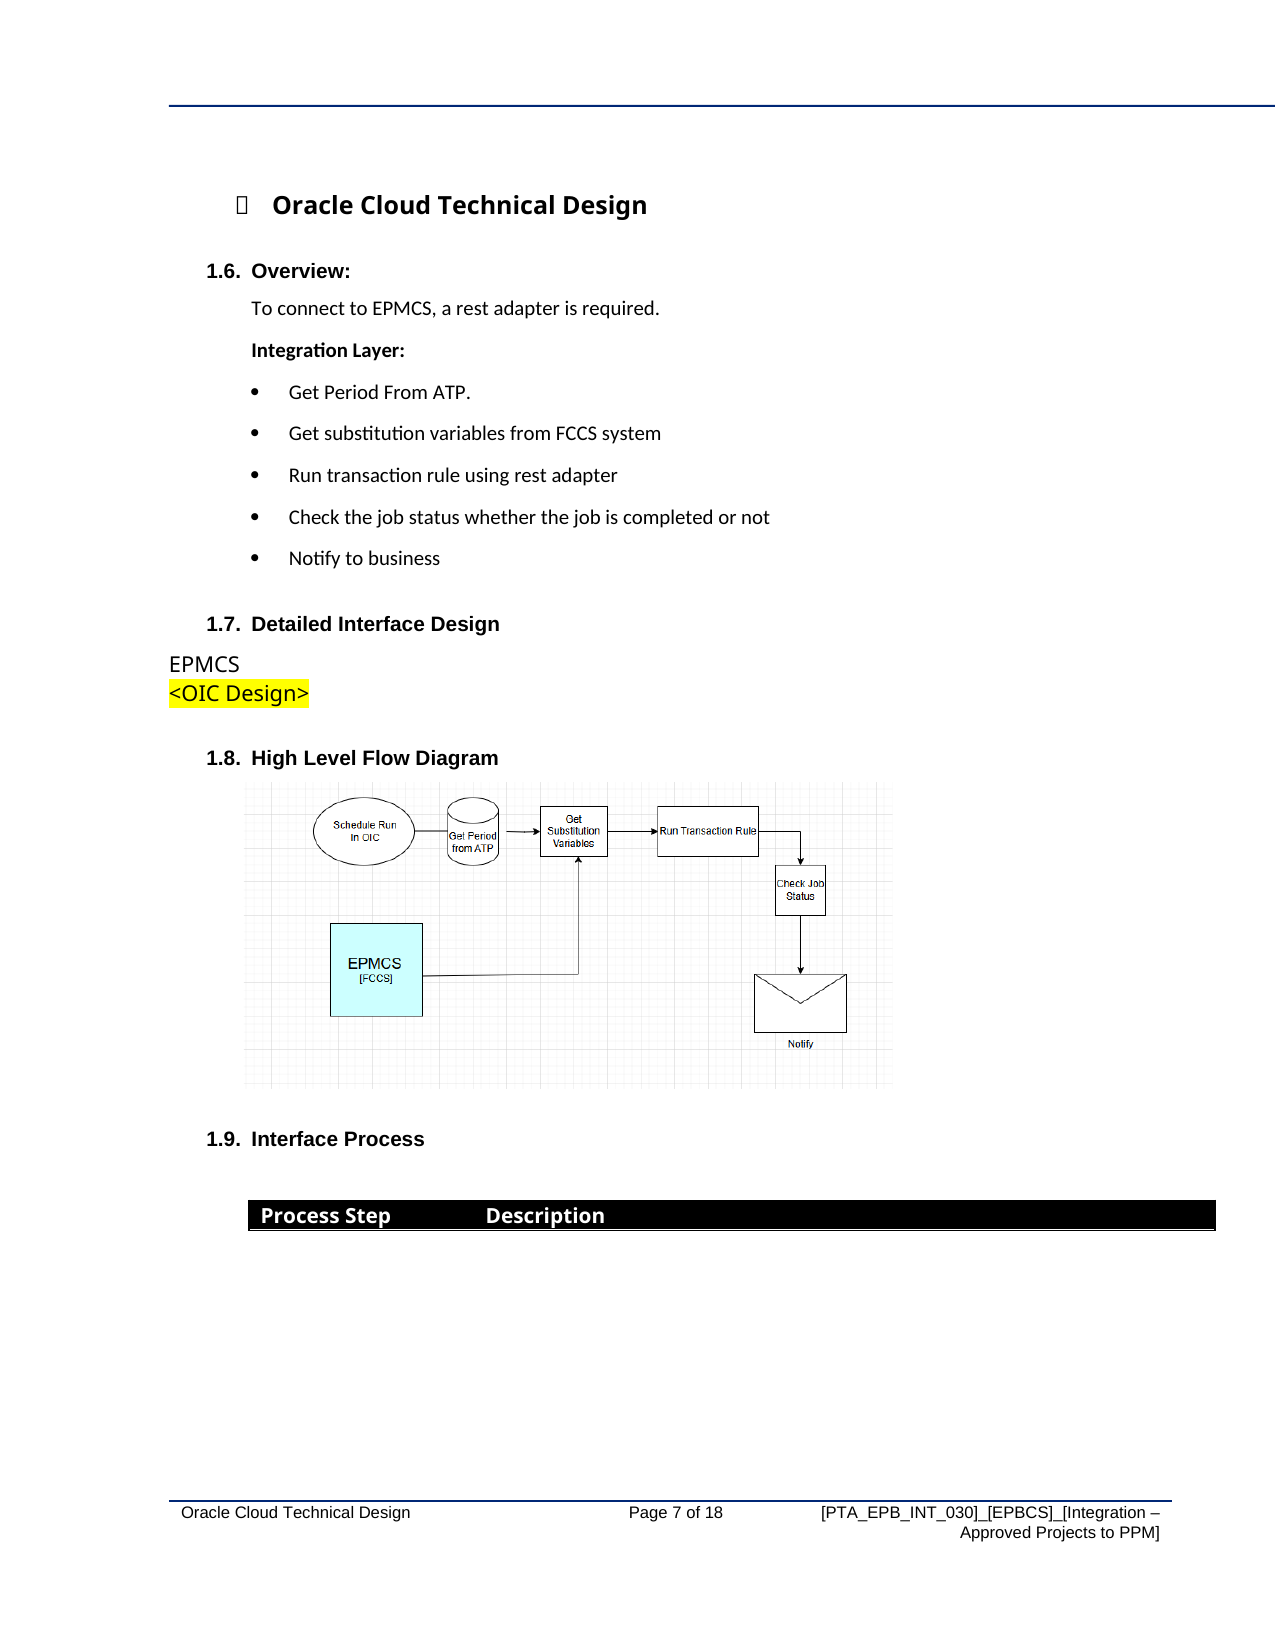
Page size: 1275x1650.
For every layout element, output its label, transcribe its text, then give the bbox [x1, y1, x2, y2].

subtitle Overview: [206, 259, 1125, 283]
subtitle Detailed Interface Design [206, 612, 1125, 636]
list Notify to business [251, 546, 1050, 571]
list Get substitution variables from FCCS system [251, 421, 1050, 446]
text To connect to EPMCS, a rest adapter is required. [214, 296, 1050, 321]
list Run transaction rule using rest adapter [251, 462, 1050, 488]
subtitle Interface Process [206, 1127, 1125, 1151]
table_header Description [475, 1201, 1214, 1229]
subtitle Oracle Cloud Technical Design [234, 187, 1125, 222]
text EPMCS [169, 649, 1125, 678]
subtitle High Level Flow Diagram [206, 746, 1125, 770]
picture [243, 782, 893, 1089]
text Integration Layer: [214, 337, 1050, 363]
table_header Process Step [250, 1201, 473, 1229]
text <OIC Design> [169, 678, 1125, 708]
list Check the job status whether the job is completed or not [251, 504, 1050, 529]
list Get Period From ATP. [251, 379, 1050, 404]
